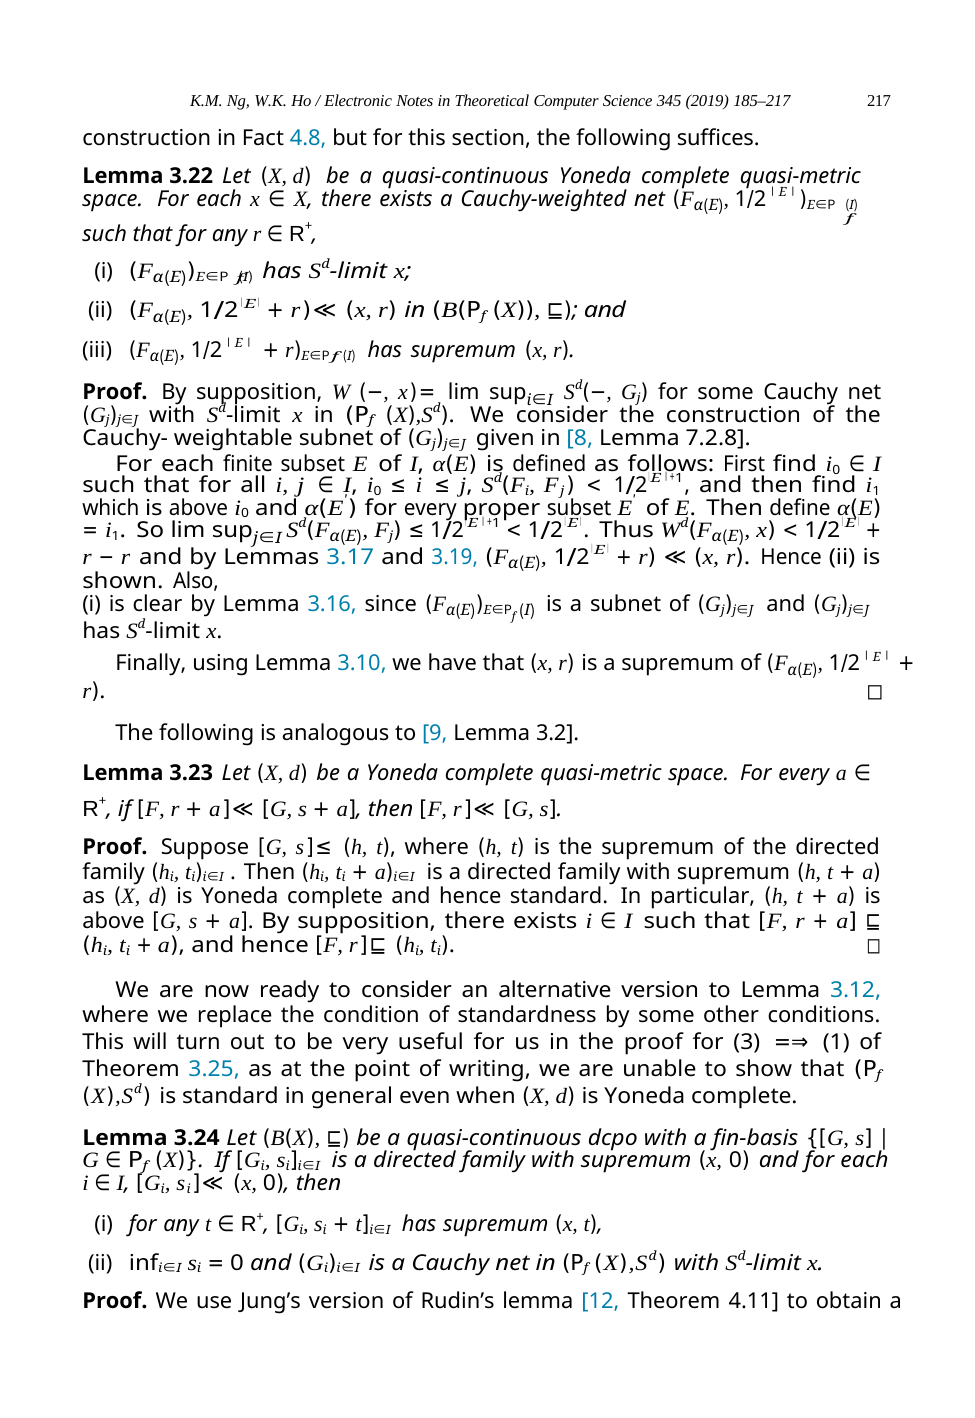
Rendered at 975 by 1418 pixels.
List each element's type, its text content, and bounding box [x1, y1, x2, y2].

text Finally, using Lemma 3.10, we have that (x, r) is a supremum of (Fα(E), 1/2∣E∣ + [115, 643, 914, 678]
list for any t ∈ R+, [Gi, si + t]i∈I has supremum (x, t), [94, 1201, 914, 1239]
list infi∈I si = 0 and (Gi)i∈I is a Cauchy net in (Pf (X),Sd) with Sd-limit x. [88, 1239, 914, 1278]
text has Sd-limit x. [82, 616, 914, 643]
list (Fα(E), 1/2∣E∣ + r)≪ (x, r) in (B(Pf (X)), ⊑); and [88, 287, 914, 326]
text r). ◻ [82, 678, 914, 704]
list (Fα(E))E∈P (I) has Sd-limit x; [94, 247, 914, 287]
list (Fα(E), 1/2∣E∣ + r)E∈P (I) has supremum (x, r). [82, 326, 914, 366]
text Lemma 3.24 Let (B(X), ⊑) be a quasi-continuous dcpo with a ﬁn-basis {[G, s] ∣ G ∈ Pf (X)}. If [Gi, si]i∈I is a directed family with supremum (x, 0) and for each i ∈ I, [Gi, si]≪ (x, 0), then [82, 1127, 889, 1197]
text Proof. By supposition, W (−, x)= lim supi∈I Sd(−, Gj) for some Cauchy net (Gj)j∈J with Sd-limit x in (Pf (X),Sd). We consider the construction of the Cauchy- weightable subnet of (Gj)j∈J given in [8, Lemma 7.2.8]. [82, 379, 881, 452]
text Lemma 3.23 Let (X, d) be a Yoneda complete quasi-metric space. For every a ∈ [82, 758, 914, 786]
text (i) is clear by Lemma 3.16, since (Fα(E))E∈Pf (I) is a subnet of (Gj)j∈J and (Gj)j∈J [82, 594, 914, 616]
text For each finite subset E of I, α(E) is defined as follows: First find i0 ∈ I such that for all i, j ∈ I, i0 ≤ i ≤ j, Sd(Fi, Fj) < 1/2∣E∣+1, and then find i1 which is above i0 and α(E′) for every proper subset E′ of E. Then define α(E) = i1. So lim supj∈I Sd(Fα(E), Fj) ≤ 1/2∣E∣+1 < 1/2∣E∣. Thus Wd(Fα(E), x) < 1/2∣E∣ + r − r and by Lemmas 3.17 and 3.19, (Fα(E), 1/2∣E∣ + r) ≪ (x, r). Hence (ii) is shown. Also, [82, 455, 881, 594]
text The following is analogous to [9, Lemma 3.2]. [115, 717, 914, 747]
text such that for any r ∈ R+, [82, 216, 914, 247]
text construction in Fact 4.8, but for this section, the following suffices. [82, 122, 914, 151]
text We are now ready to consider an alternative version to Lemma 3.12, where we replace the condition of standardness by some other conditions. This will turn out to be very useful for us in the proof for (3) =⇒ (1) of Theorem 3.25, as at the point of writing, we are unable to show that (Pf (X),Sd) is standard in general even when (X, d) is Yoneda complete. [82, 976, 881, 1110]
text R+, if [F, r + a]≪ [G, s + a], then [F, r]≪ [G, s]. [82, 786, 914, 823]
text Lemma 3.22 Let (X, d) be a quasi-continuous Yoneda complete quasi-metric space. For each x ∈ X, there exists a Cauchy-weighted net (Fα(E), 1/2∣E∣)E∈P (I) [82, 165, 879, 216]
text Proof. Suppose [G, s]≤ (h, t), where (h, t) is the supremum of the directed family (hi, ti)i∈I . Then (hi, ti + a)i∈I is a directed family with supremum (h, t + a) as (X, d) is Yoneda complete and hence standard. In particular, (h, t + a) is above [G, s + a]. By supposition, there exists i ∈ I such that [F, r + a] ⊑ (hi, ti + a), and hence [F, r]⊑ (hi, ti). ◻ [82, 835, 881, 959]
text Proof. We use Jung’s version of Rudin’s lemma [12, Theorem 4.11] to obtain a [82, 1285, 914, 1315]
